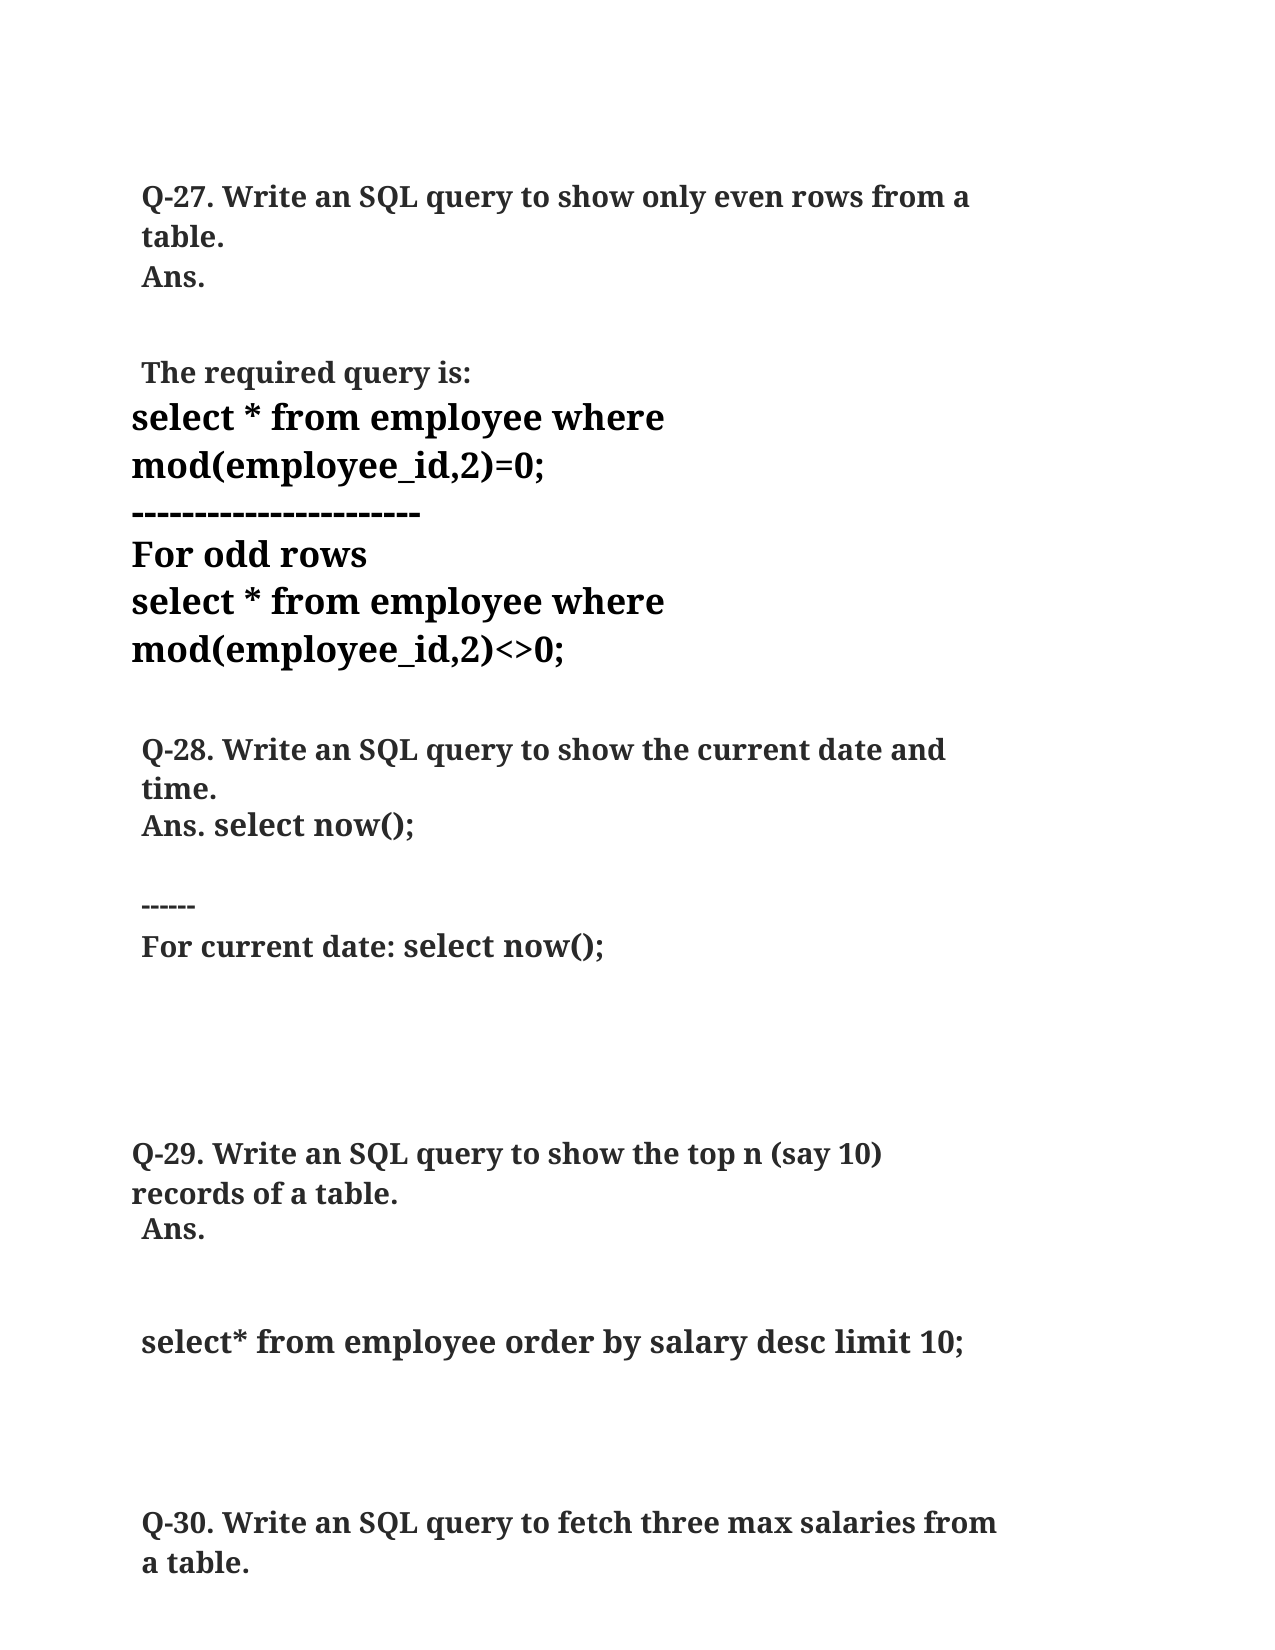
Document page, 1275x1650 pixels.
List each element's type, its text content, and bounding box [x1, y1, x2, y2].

text ------ [141, 884, 1096, 924]
text select * from employee where mod(employee_id,2)=0; [131, 392, 667, 489]
subtitle ----------------------- [131, 490, 1096, 536]
text Ans. [141, 256, 1096, 296]
text Q-28. Write an SQL query to show the current date and time. [141, 729, 966, 808]
text Ans. select now(); [141, 808, 1096, 844]
subtitle For odd rows [131, 536, 1096, 576]
text The required query is: [141, 353, 1096, 392]
text Q-29. Write an SQL query to show the top n (say 10) records of a table. [131, 1133, 906, 1213]
text select * from employee where mod(employee_id,2)<>0; [131, 576, 667, 673]
text For current date: select now(); [141, 924, 1096, 967]
text Q-30. Write an SQL query to fetch three max salaries from a table. [141, 1503, 1015, 1582]
text Ans. [141, 1213, 1096, 1246]
subtitle select* from employee order by salary desc limit 10; [141, 1320, 1096, 1363]
text Q-27. Write an SQL query to show only even rows from a table. [141, 177, 987, 256]
